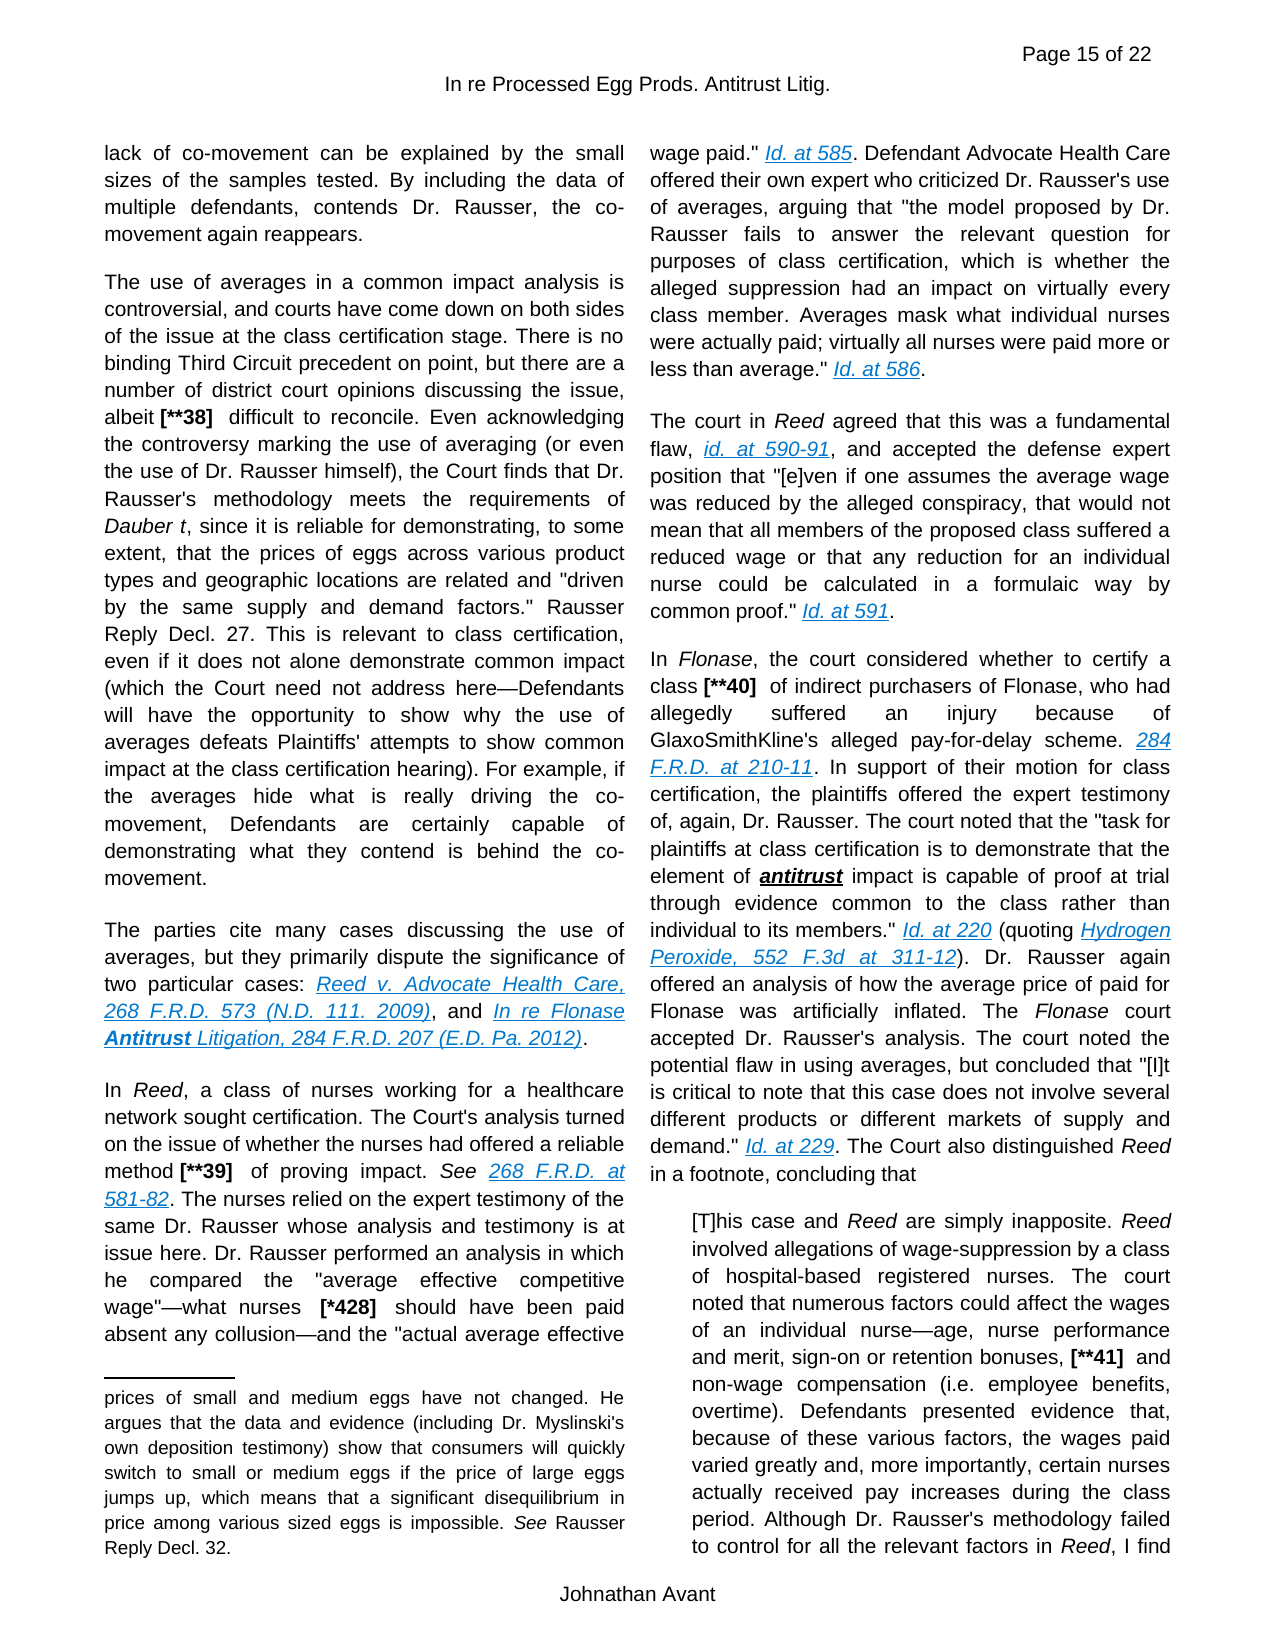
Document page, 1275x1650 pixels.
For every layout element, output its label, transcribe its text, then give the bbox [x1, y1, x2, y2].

text The use of averages in a common impact analysis is controversial, and courts have come down on both sides of the issue at the class certification stage. There is no binding Third Circuit precedent on point, but there are a number of district court opinions discussing the issue, albeit [**38] difficult to reconcile. Even acknowledging the controversy marking the use of averaging (or even the use of Dr. Rausser himself), the Court finds that Dr. Rausser's methodology meets the requirements of Dauber t, since it is reliable for demonstrating, to some extent, that the prices of eggs across various product types and geographic locations are related and "driven by the same supply and demand factors." Rausser Reply Decl. 27. This is relevant to class certification, even if it does not alone demonstrate common impact (which the Court need not address here—Defendants will have the opportunity to show why the use of averages defeats Plaintiffs' attempts to show common impact at the class certification hearing). For example, if the averages hide what is really driving the co-movement, Defendants are certainly capable of demonstrating what they contend is behind the co-movement. [104, 267, 625, 889]
text In Reed, a class of nurses working for a healthcare network sought certification. The Court's analysis turned on the issue of whether the nurses had offered a reliable method [**39] of proving impact. See 268 F.R.D. at 581-82. The nurses relied on the expert testimony of the same Dr. Rausser whose analysis and testimony is at issue here. Dr. Rausser performed an analysis in which he compared the "average effective competitive wage"—what nurses [*428] should have been paid absent any collusion—and the "actual average effective wage paid." Id. at 585. Defendant Advocate Health Care offered their own expert who criticized Dr. Rausser's use of averages, arguing that "the model proposed by Dr. Rausser fails to answer the relevant question for purposes of class certification, which is whether the alleged suppression had an impact on virtually every class member. Averages mask what individual nurses were actually paid; virtually all nurses were paid more or less than average." Id. at 586. [104, 1075, 625, 1346]
text In Reed, a class of nurses working for a healthcare network sought certification. The Court's analysis turned on the issue of whether the nurses had offered a reliable method [**39] of proving impact. See 268 F.R.D. at 581-82. The nurses relied on the expert testimony of the same Dr. Rausser whose analysis and testimony is at issue here. Dr. Rausser performed an analysis in which he compared the "average effective competitive wage"—what nurses [*428] should have been paid absent any collusion—and the "actual average effective wage paid." Id. at 585. Defendant Advocate Health Care offered their own expert who criticized Dr. Rausser's use of averages, arguing that "the model proposed by Dr. Rausser fails to answer the relevant question for purposes of class certification, which is whether the alleged suppression had an impact on virtually every class member. Averages mask what individual nurses were actually paid; virtually all nurses were paid more or less than average." Id. at 586. [650, 137, 1171, 381]
text In Flonase, the court considered whether to certify a class [**40] of indirect purchasers of Flonase, who had allegedly suffered an injury because of GlaxoSmithKline's alleged pay-for-delay scheme. 284 F.R.D. at 210-11. In support of their motion for class certification, the plaintiffs offered the expert testimony of, again, Dr. Rausser. The court noted that the "task for plaintiffs at class certification is to demonstrate that the element of antitrust impact is capable of proof at trial through evidence common to the class rather than individual to its members." Id. at 220 (quoting Hydrogen Peroxide, 552 F.3d at 311-12). Dr. Rausser again offered an analysis of how the average price of paid for Flonase was artificially inflated. The Flonase court accepted Dr. Rausser's analysis. The court noted the potential flaw in using averages, but concluded that "[I]t is critical to note that this case does not involve several different products or different markets of supply and demand." Id. at 229. The Court also distinguished Reed in a footnote, concluding that [650, 644, 1171, 1185]
text The court in Reed agreed that this was a fundamental flaw, id. at 590-91, and accepted the defense expert position that "[e]ven if one assumes the average wage was reduced by the alleged conspiracy, that would not mean that all members of the proposed class suffered a reduced wage or that any reduction for an individual nurse could be calculated in a formulaic way by common proof." Id. at 591. [650, 406, 1171, 623]
text The parties cite many cases discussing the use of averages, but they primarily dispute the significance of two particular cases: Reed v. Advocate Health Care, 268 F.R.D. 573 (N.D. 111. 2009), and In re Flonase Antitrust Litigation, 284 F.R.D. 207 (E.D. Pa. 2012). [104, 914, 625, 1050]
